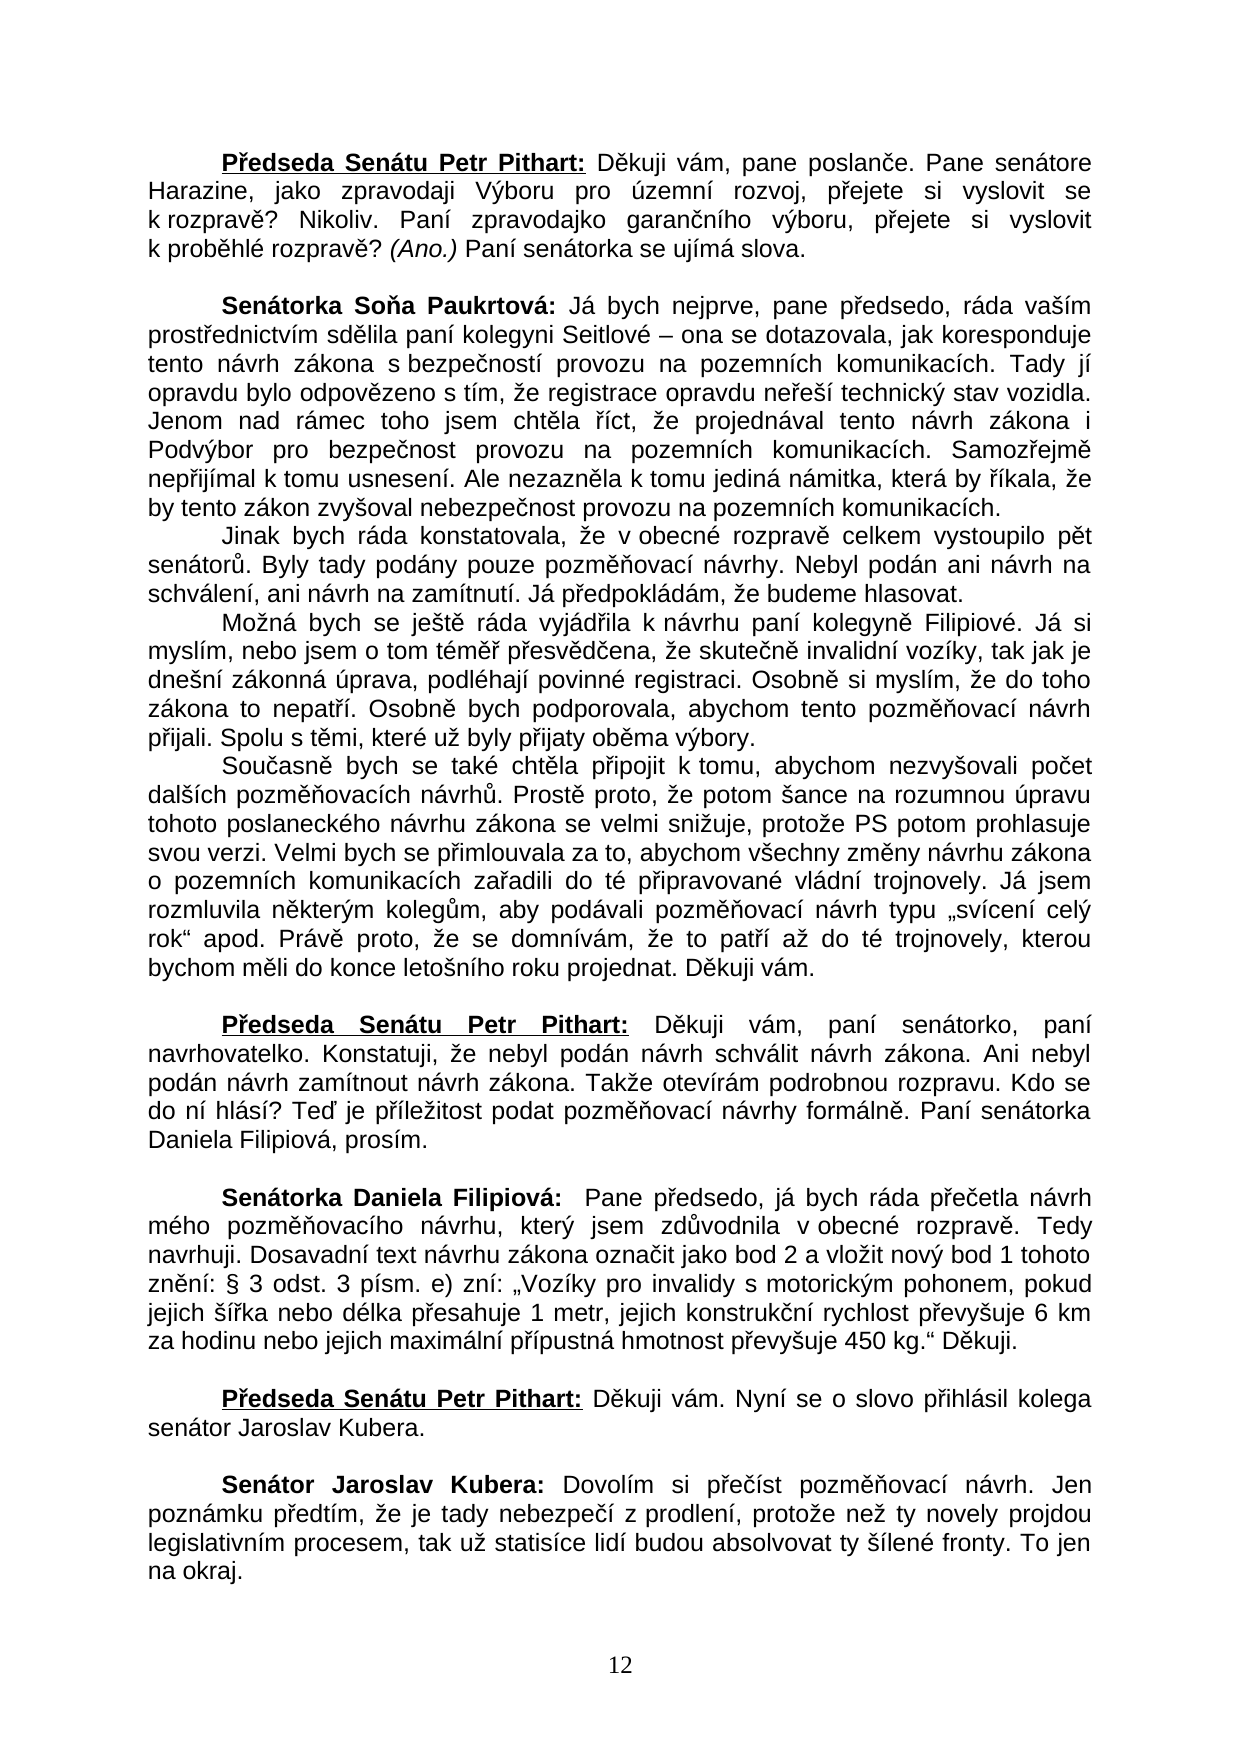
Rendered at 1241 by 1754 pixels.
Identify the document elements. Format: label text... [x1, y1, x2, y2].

text Senátorka Soňa Paukrtová: Já bych nejprve, pane předsedo, ráda vaším prostřednictvím sdělila paní kolegyni Seitlové – ona se dotazovala, jak koresponduje tento návrh zákona s bezpečností provozu na pozemních komunikacích. Tady jí opravdu bylo odpovězeno s tím, že registrace opravdu neřeší technický stav vozidla. Jenom nad rámec toho jsem chtěla říct, že projednával tento návrh zákona i Podvýbor pro bezpečnost provozu na pozemních komunikacích. Samozřejmě nepřijímal k tomu usnesení. Ale nezazněla k tomu jediná námitka, která by říkala, že by tento zákon zvyšoval nebezpečnost provozu na pozemních komunikacích. [148, 291, 1093, 521]
text Senátorka Daniela Filipiová: Pane předsedo, já bych ráda přečetla návrh mého pozměňovacího návrhu, který jsem zdůvodnila v obecné rozpravě. Tedy navrhuji. Dosavadní text návrhu zákona označit jako bod 2 a vložit nový bod 1 tohoto znění: § 3 odst. 3 písm. e) zní: „Vozíky pro invalidy s motorickým pohonem, pokud jejich šířka nebo délka přesahuje 1 metr, jejich konstrukční rychlost převyšuje 6 km za hodinu nebo jejich maximální přípustná hmotnost převyšuje 450 kg.“ Děkuji. [148, 1183, 1093, 1355]
text Předseda Senátu Petr Pithart: Děkuji vám, pane poslanče. Pane senátore Harazine, jako zpravodaji Výboru pro územní rozvoj, přejete si vyslovit se k rozpravě? Nikoliv. Paní zpravodajko garančního výboru, přejete si vyslovit k proběhlé rozpravě? (Ano.) Paní senátorka se ujímá slova. [148, 148, 1093, 263]
text Jinak bych ráda konstatovala, že v obecné rozpravě celkem vystoupilo pět senátorů. Byly tady podány pouze pozměňovací návrhy. Nebyl podán ani návrh na schválení, ani návrh na zamítnutí. Já předpokládám, že budeme hlasovat. [148, 521, 1093, 608]
text Současně bych se také chtěla připojit k tomu, abychom nezvyšovali počet dalších pozměňovacích návrhů. Prostě proto, že potom šance na rozumnou úpravu tohoto poslaneckého návrhu zákona se velmi snižuje, protože PS potom prohlasuje svou verzi. Velmi bych se přimlouvala za to, abychom všechny změny návrhu zákona o pozemních komunikacích zařadili do té připravované vládní trojnovely. Já jsem rozmluvila některým kolegům, aby podávali pozměňovací návrh typu „svícení celý rok“ apod. Právě proto, že se domnívám, že to patří až do té trojnovely, kterou bychom měli do konce letošního roku projednat. Děkuji vám. [148, 751, 1093, 981]
text Možná bych se ještě ráda vyjádřila k návrhu paní kolegyně Filipiové. Já si myslím, nebo jsem o tom téměř přesvědčena, že skutečně invalidní vozíky, tak jak je dnešní zákonná úprava, podléhají povinné registraci. Osobně si myslím, že do toho zákona to nepatří. Osobně bych podporovala, abychom tento pozměňovací návrh přijali. Spolu s těmi, které už byly přijaty oběma výbory. [148, 608, 1093, 751]
text Předseda Senátu Petr Pithart: Děkuji vám. Nyní se o slovo přihlásil kolega senátor Jaroslav Kubera. [148, 1384, 1093, 1441]
text Předseda Senátu Petr Pithart: Děkuji vám, paní senátorko, paní navrhovatelko. Konstatuji, že nebyl podán návrh schválit návrh zákona. Ani nebyl podán návrh zamítnout návrh zákona. Takže otevírám podrobnou rozpravu. Kdo se do ní hlásí? Teď je příležitost podat pozměňovací návrhy formálně. Paní senátorka Daniela Filipiová, prosím. [148, 1010, 1093, 1154]
text Senátor Jaroslav Kubera: Dovolím si přečíst pozměňovací návrh. Jen poznámku předtím, že je tady nebezpečí z prodlení, protože než ty novely projdou legislativním procesem, tak už statisíce lidí budou absolvovat ty šílené fronty. To jen na okraj. [148, 1470, 1093, 1585]
